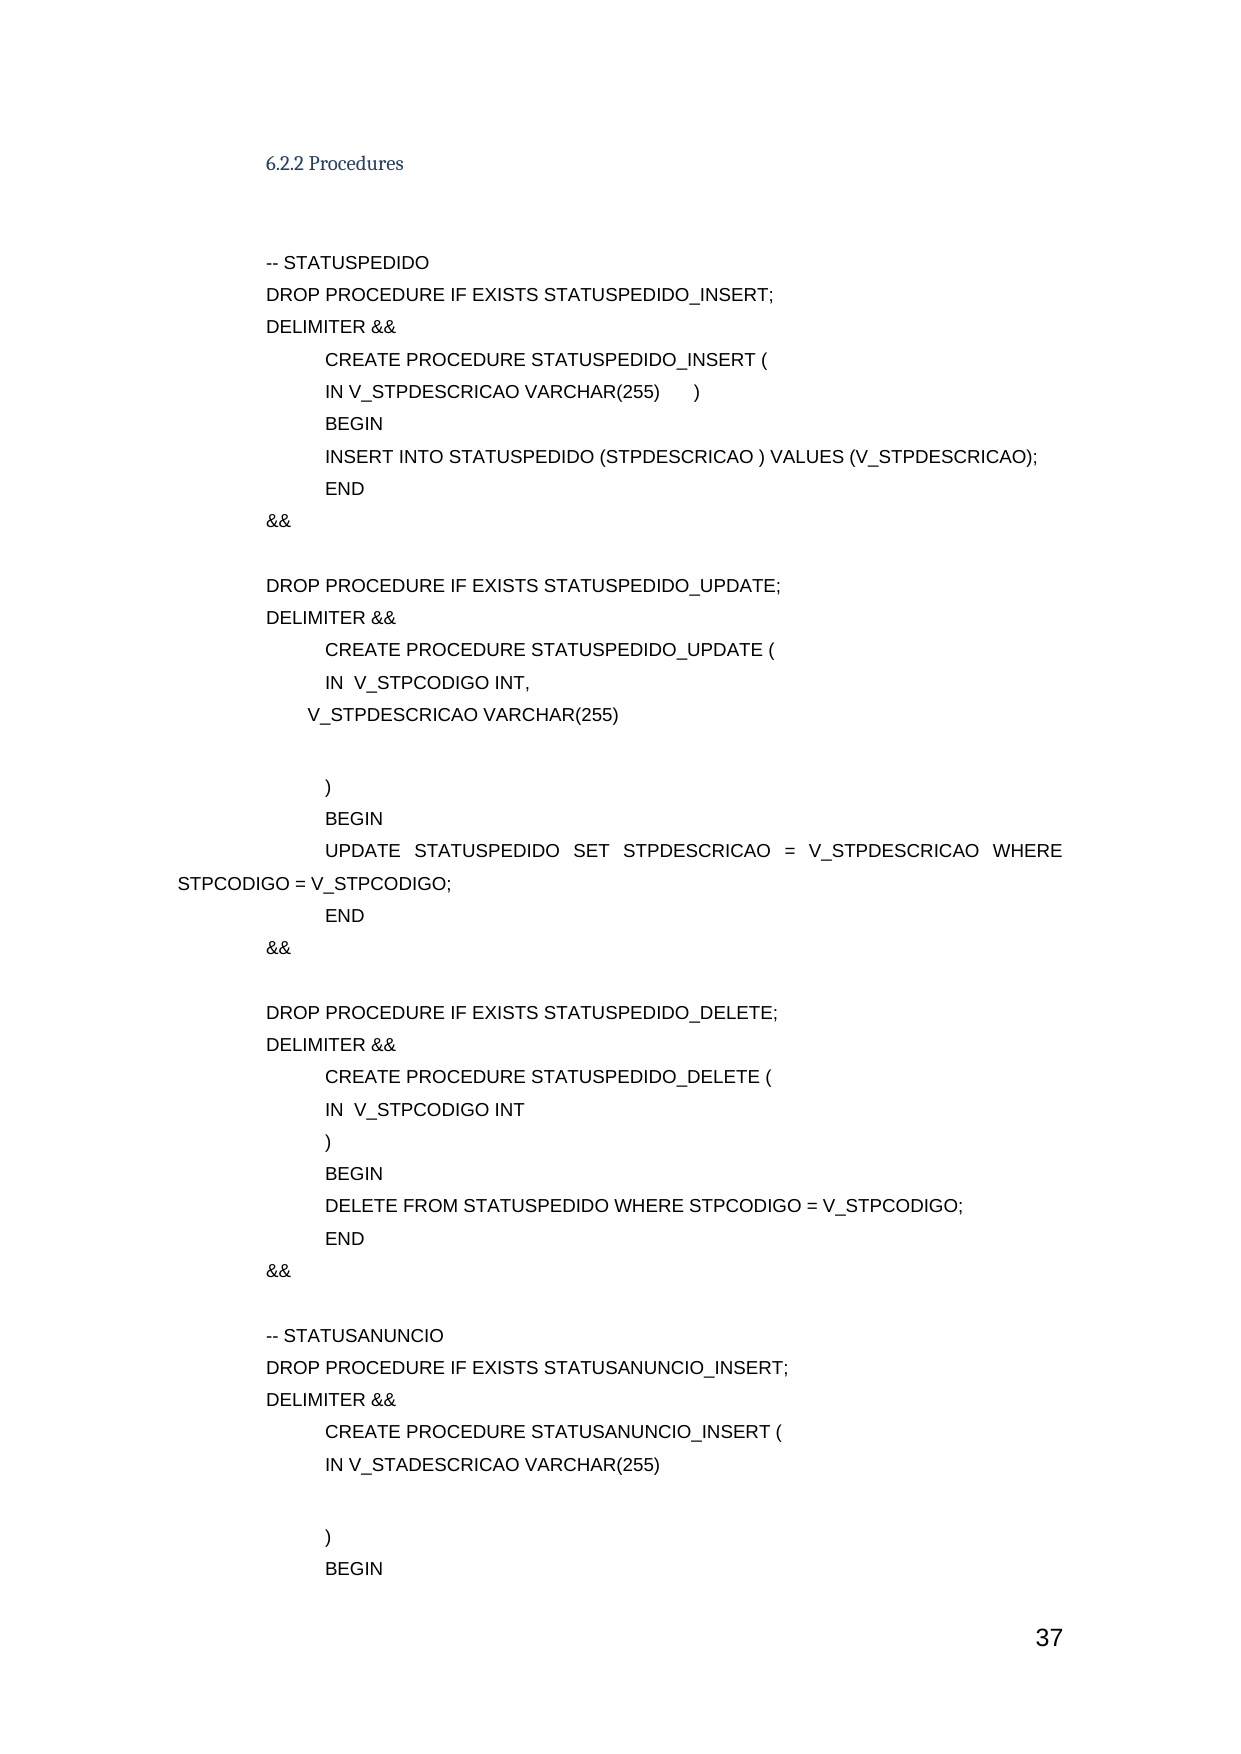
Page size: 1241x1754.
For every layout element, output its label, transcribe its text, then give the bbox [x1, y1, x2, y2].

text CREATE PROCEDURE STATUSPEDIDO_UPDATE ( [177, 639, 1063, 661]
text ) [177, 776, 1063, 797]
text DELIMITER && [177, 607, 1063, 628]
text DROP PROCEDURE IF EXISTS STATUSPEDIDO_UPDATE; [177, 574, 1063, 596]
text END [177, 1228, 1063, 1249]
text && [177, 510, 1063, 532]
text DROP PROCEDURE IF EXISTS STATUSANUNCIO_INSERT; [177, 1357, 1063, 1378]
text END [177, 905, 1063, 926]
text DROP PROCEDURE IF EXISTS STATUSPEDIDO_DELETE; [177, 1002, 1063, 1023]
text ) [177, 1131, 1063, 1152]
text IN V_STADESCRICAO VARCHAR(255) [177, 1454, 1063, 1475]
text INSERT INTO STATUSPEDIDO (STPDESCRICAO ) VALUES (V_STPDESCRICAO); [177, 445, 1063, 467]
text BEGIN [177, 1163, 1063, 1184]
text END [177, 478, 1063, 499]
text ) [177, 1525, 1063, 1547]
text DELIMITER && [177, 1034, 1063, 1055]
text UPDATE STATUSPEDIDO SET STPDESCRICAO = V_STPDESCRICAO WHERE STPCODIGO = V_STPCODIGO; [177, 840, 1063, 894]
text CREATE PROCEDURE STATUSPEDIDO_DELETE ( [177, 1066, 1063, 1088]
text -- STATUSANUNCIO [177, 1324, 1063, 1346]
text IN V_STPDESCRICAO VARCHAR(255) ) [177, 381, 1063, 402]
text BEGIN [177, 1558, 1063, 1579]
text && [177, 1260, 1063, 1281]
text DELIMITER && [177, 316, 1063, 338]
text DROP PROCEDURE IF EXISTS STATUSPEDIDO_INSERT; [177, 284, 1063, 306]
text V_STPDESCRICAO VARCHAR(255) [177, 704, 1063, 725]
text IN V_STPCODIGO INT [177, 1098, 1063, 1120]
text && [177, 937, 1063, 958]
text CREATE PROCEDURE STATUSANUNCIO_INSERT ( [177, 1421, 1063, 1443]
text IN V_STPCODIGO INT, [177, 671, 1063, 693]
text DELIMITER && [177, 1389, 1063, 1411]
text BEGIN [177, 808, 1063, 829]
text DELETE FROM STATUSPEDIDO WHERE STPCODIGO = V_STPCODIGO; [177, 1195, 1063, 1217]
subtitle 6.2.2 Procedures [177, 152, 1063, 176]
text CREATE PROCEDURE STATUSPEDIDO_INSERT ( [177, 348, 1063, 370]
text -- STATUSPEDIDO [177, 252, 1063, 273]
text BEGIN [177, 413, 1063, 435]
